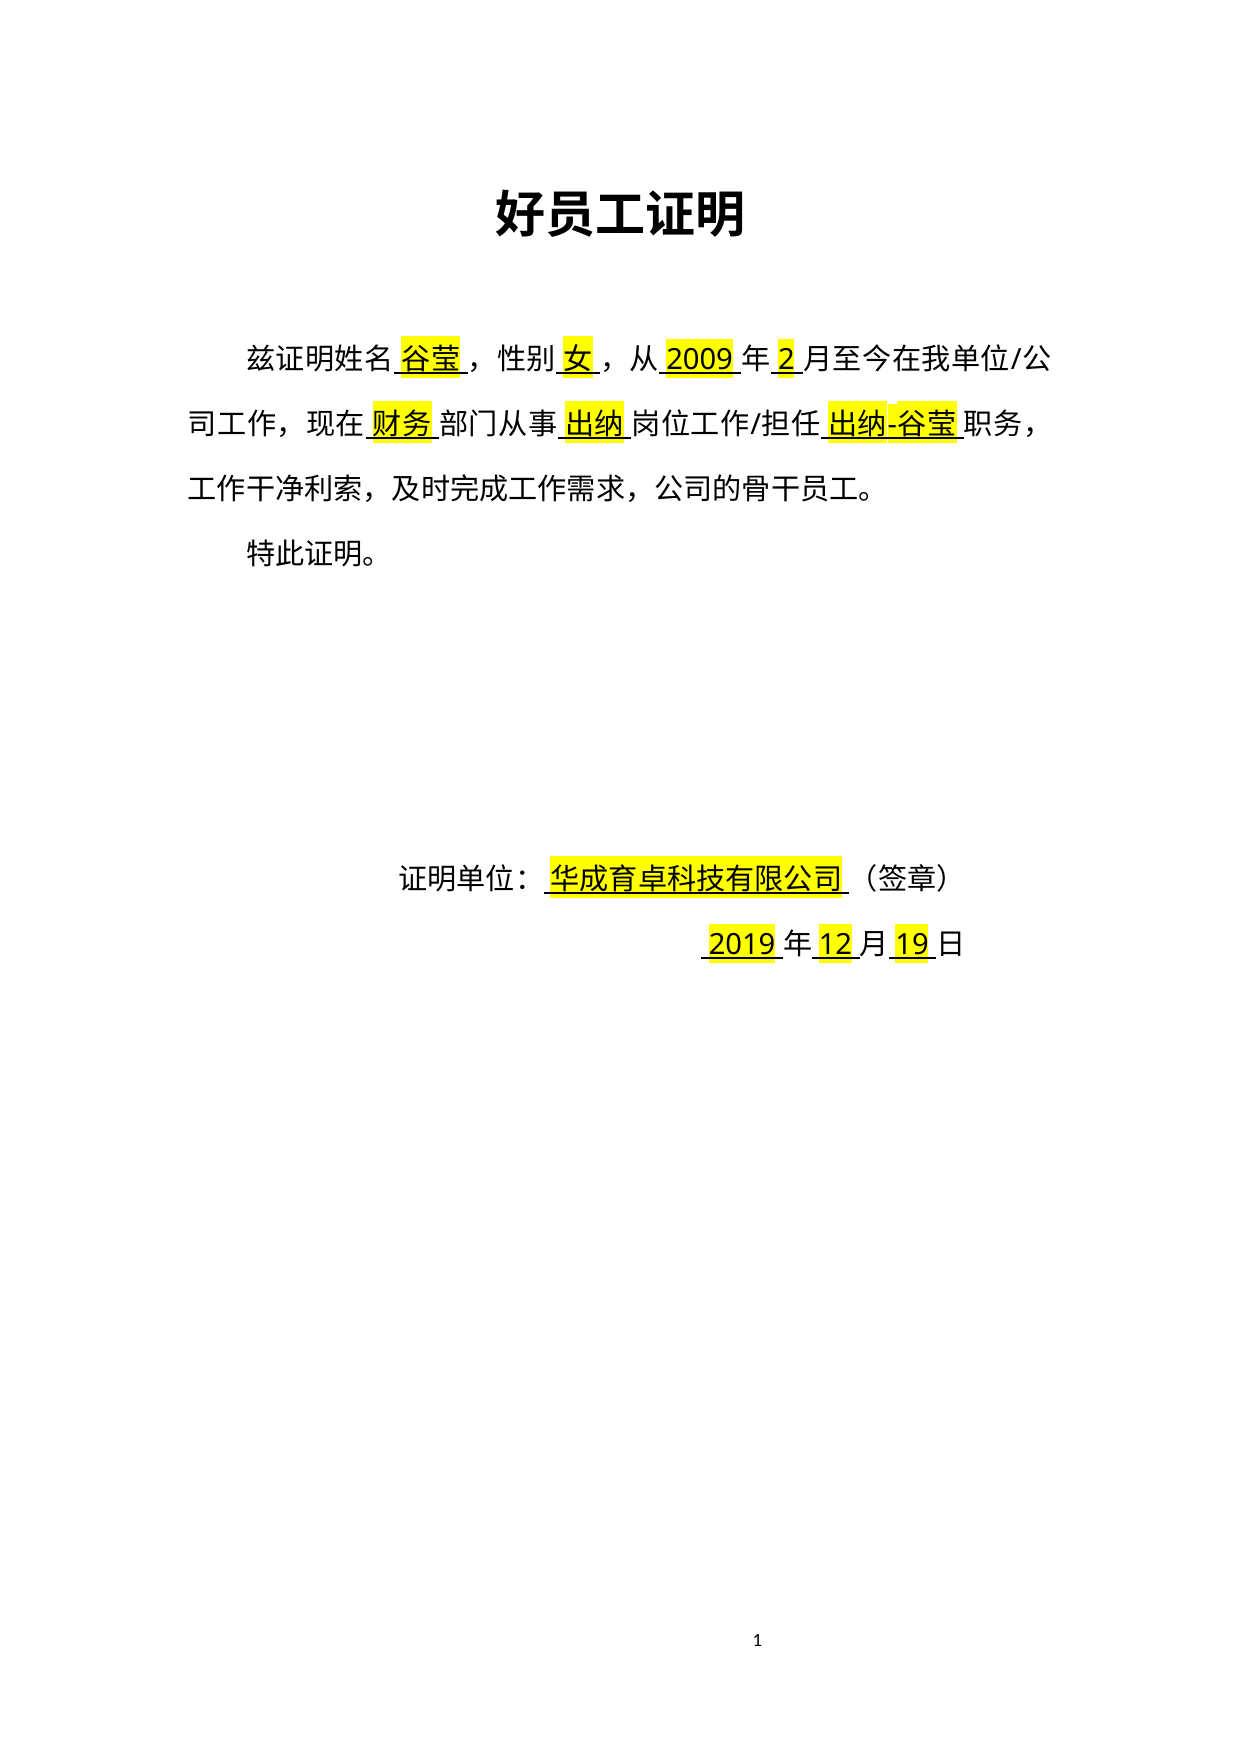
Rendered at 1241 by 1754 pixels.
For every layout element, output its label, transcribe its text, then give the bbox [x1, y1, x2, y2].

text 特此证明。 [187, 519, 1053, 584]
text 兹证明姓名 谷莹 ，性别 女 ，从 2009 年 2 月至今在我单位/公司工作，现在 财务 部门从事 出纳 岗位工作/担任 出纳-谷莹 职务，工作干净利索，及时完成工作需求，公司的骨干员工。 [187, 324, 1053, 519]
text 好员工证明 [187, 162, 1053, 259]
text 证明单位： 华成育卓科技有限公司 （签章） [187, 844, 965, 909]
text 2019 年 12 月 19 日 [187, 909, 965, 974]
